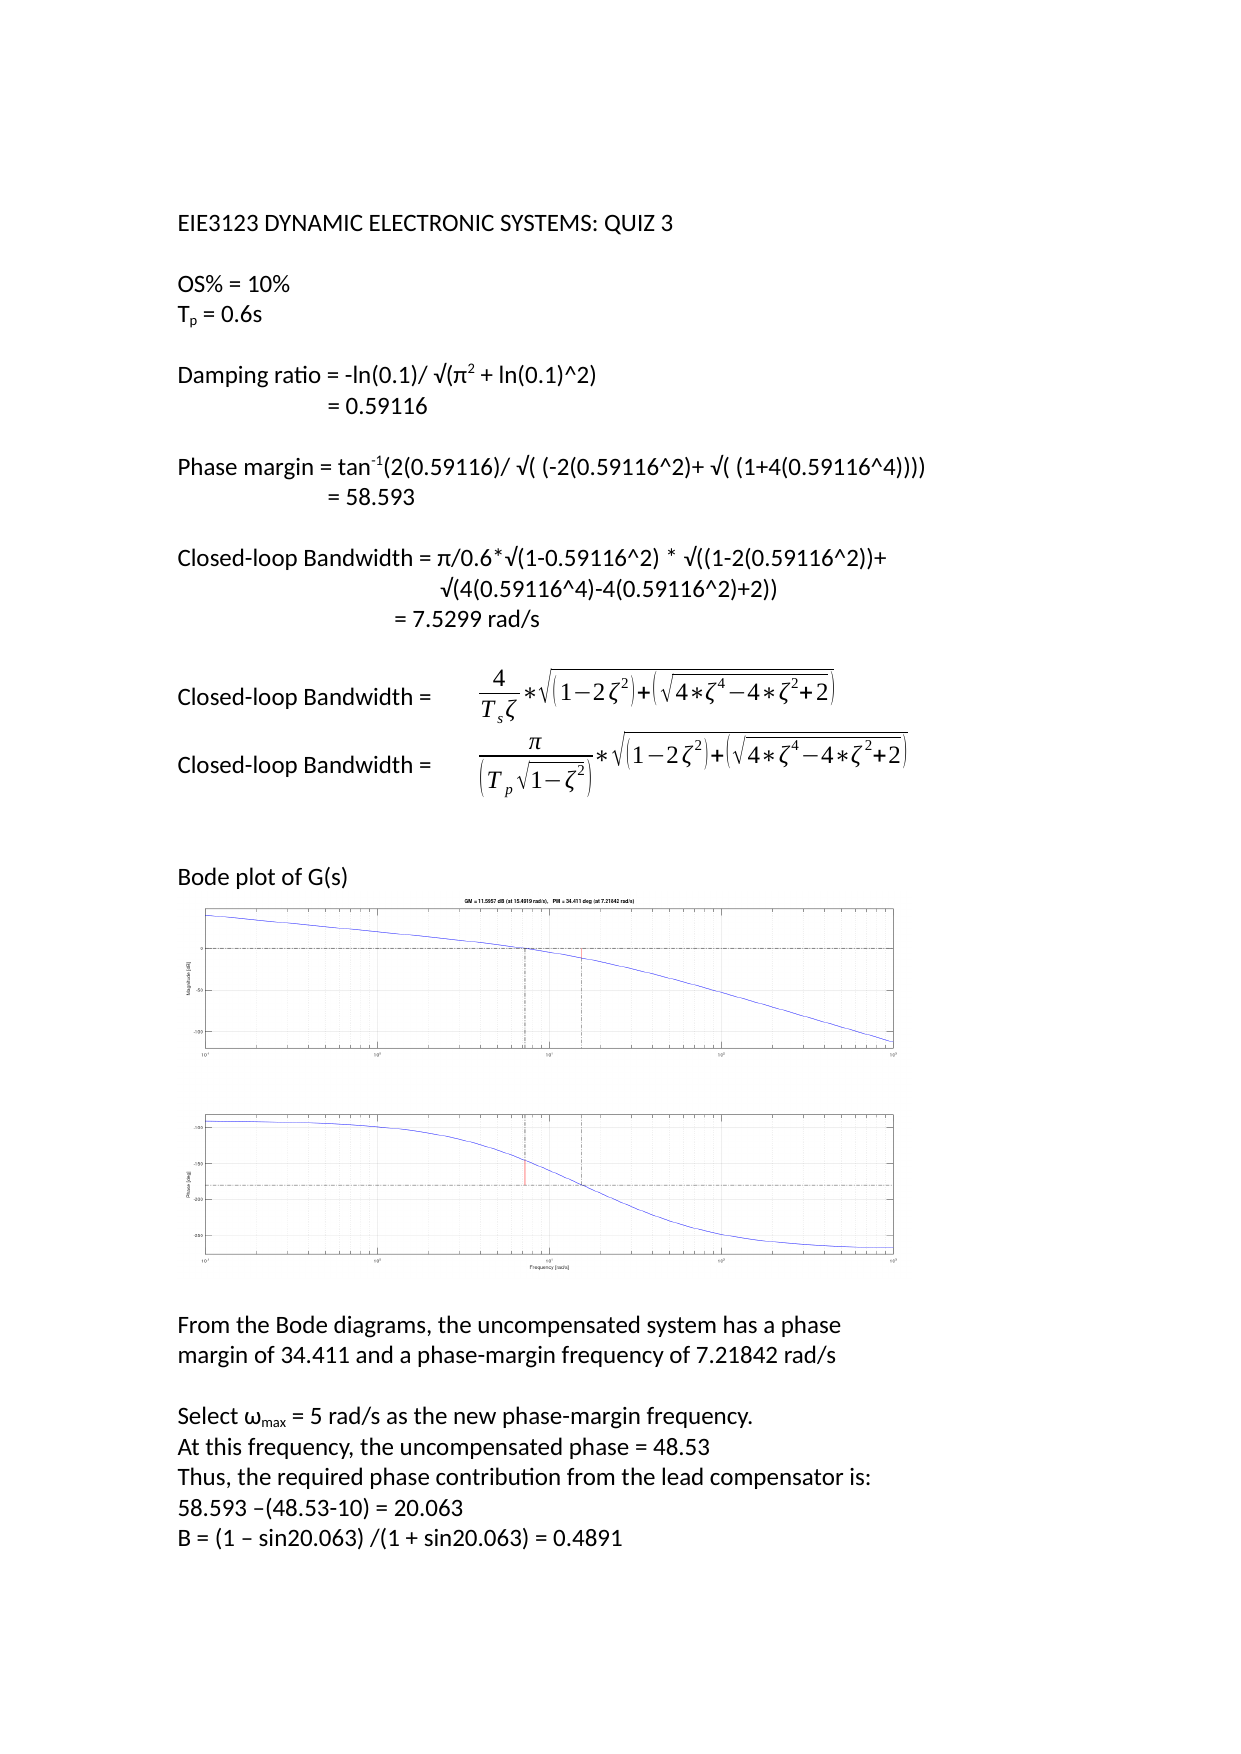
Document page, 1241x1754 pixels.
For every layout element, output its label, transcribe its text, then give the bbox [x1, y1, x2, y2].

text Phase margin = tan-1(2(0.59116)/ √( (-2(0.59116^2)+ √( (1+4(0.59116^4)))) [177, 451, 1063, 481]
text √(4(0.59116^4)-4(0.59116^2)+2)) [427, 573, 1063, 603]
text 58.593 –(48.53-10) = 20.063 [177, 1492, 1063, 1522]
text Damping ratio = -ln(0.1)/ √(π2 + ln(0.1)^2) [177, 359, 1063, 390]
text OS% = 10% [177, 268, 1063, 298]
text Closed-loop Bandwidth = π/0.6*√(1-0.59116^2) * √((1-2(0.59116^2))+ [177, 542, 1063, 573]
text Bode plot of G(s) [177, 861, 1063, 891]
text = 58.593 [177, 481, 1063, 512]
text From the Bode diagrams, the uncompensated system has a phase [177, 1309, 1063, 1339]
text = 0.59116 [177, 390, 1063, 420]
picture [177, 891, 913, 1279]
text EIE3123 DYNAMIC ELECTRONIC SYSTEMS: QUIZ 3 [177, 207, 1063, 268]
text Tp = 0.6s [177, 298, 1063, 329]
text Thus, the required phase contribution from the lead compensator is: [177, 1461, 1063, 1492]
text = 7.5299 rad/s [177, 603, 1063, 634]
text Closed-loop Bandwidth = [177, 727, 1166, 800]
text At this frequency, the uncompensated phase = 48.53 [177, 1431, 1063, 1461]
text Β = (1 – sin20.063) /(1 + sin20.063) = 0.4891 [177, 1522, 1063, 1553]
text Closed-loop Bandwidth = [177, 664, 1166, 727]
text margin of 34.411 and a phase-margin frequency of 7.21842 rad/s [177, 1339, 1063, 1370]
text Select ωmax = 5 rad/s as the new phase-margin frequency. [177, 1400, 1063, 1431]
